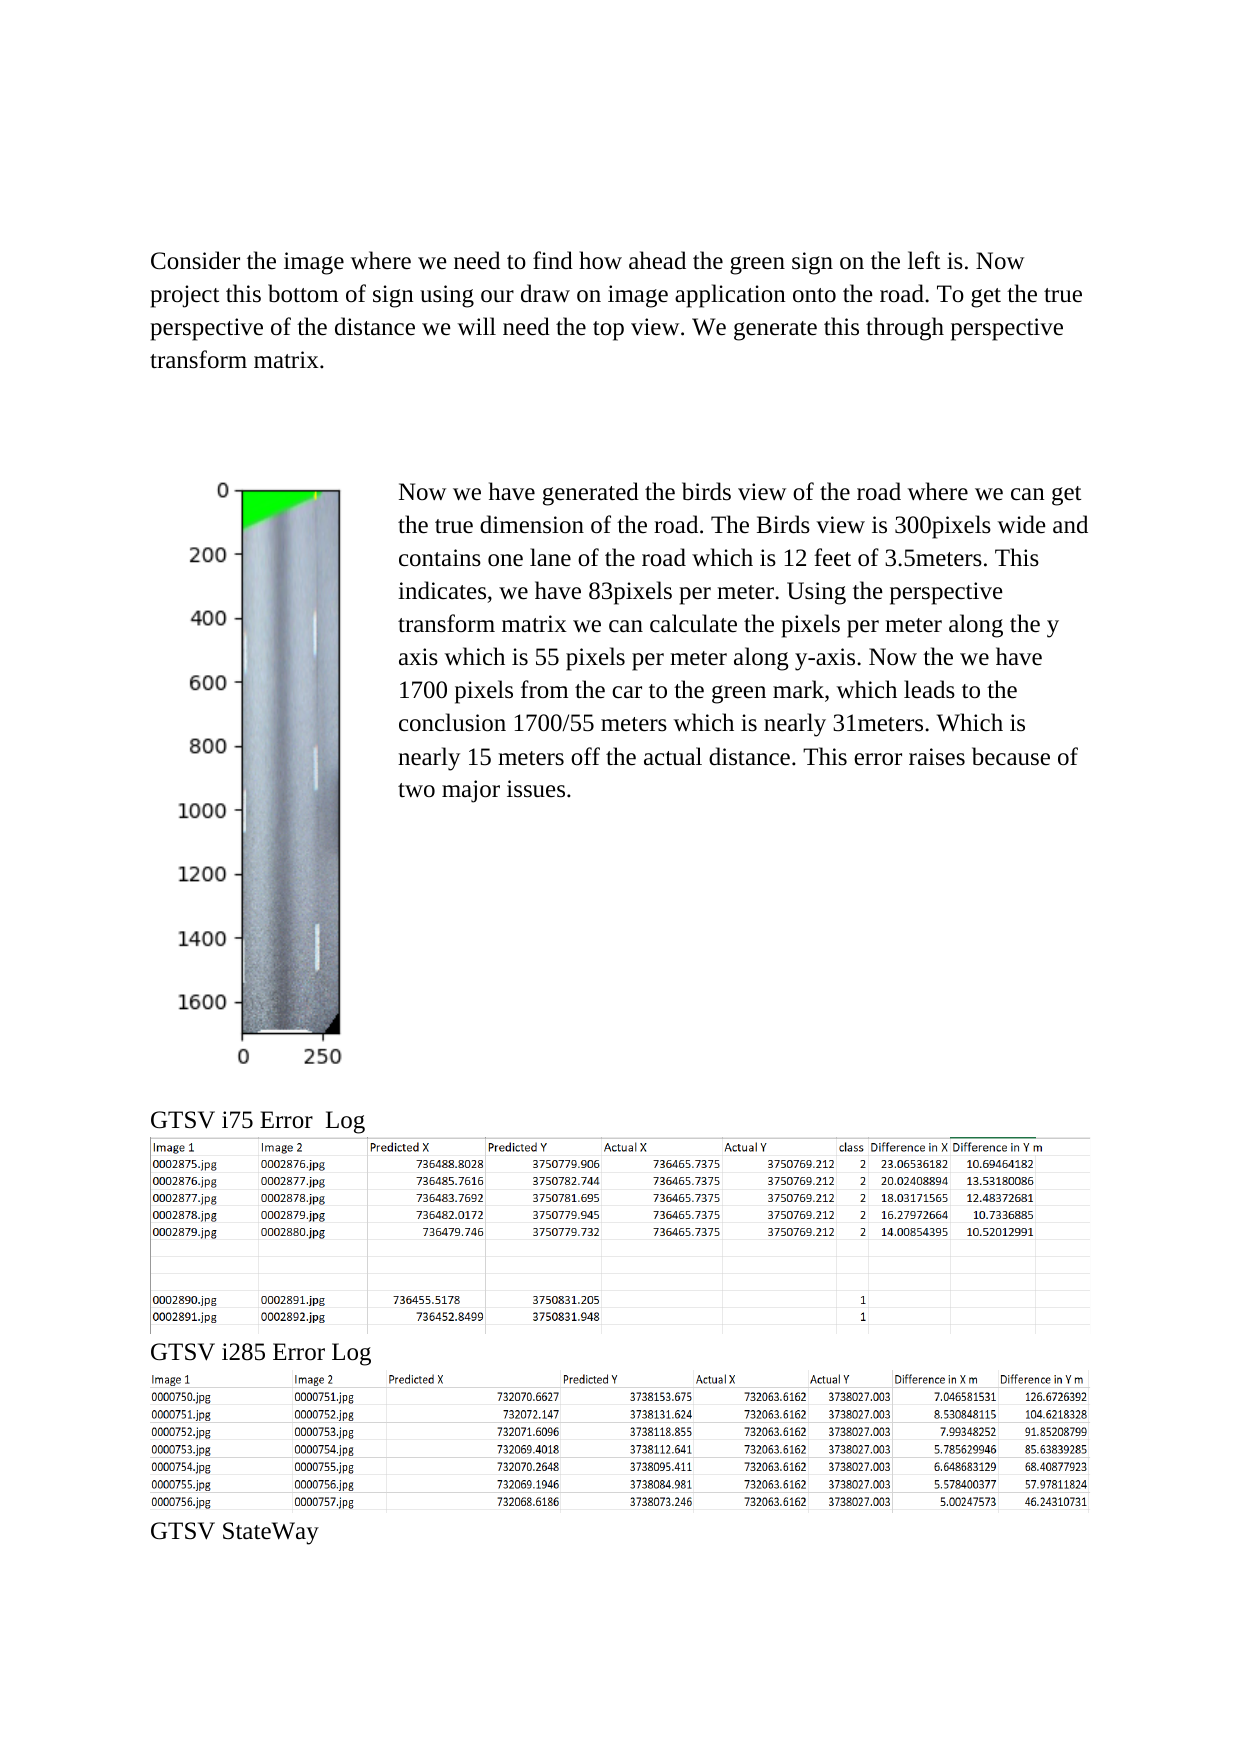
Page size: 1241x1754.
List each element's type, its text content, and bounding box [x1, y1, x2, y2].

text GTSV StateWay [150, 1516, 1090, 1545]
text Now we have generated the birds view of the road where we can get the true dimension of the road. The Birds view is 300pixels wide and contains one lane of the road which is 12 feet of 3.5meters. This indicates, we have 83pixels per meter. Using the perspective transform matrix we can calculate the pixels per meter along the y axis which is 55 pixels per meter along y-axis. Now the we have 1700 pixels from the car to the green mark, which leads to the conclusion 1700/55 meters which is nearly 31meters. Which is nearly 15 meters off the actual distance. This error raises because of two major issues. [380, 477, 1090, 803]
picture [150, 1370, 1091, 1513]
picture [141, 477, 380, 1069]
picture [150, 1137, 1091, 1334]
text GTSV i75 Error Log [150, 1105, 1090, 1133]
text GTSV i285 Error Log [150, 1337, 1090, 1366]
text Consider the image where we need to find how ahead the green sign on the left is. Now project this bottom of sign using our draw on image application onto the road. To get the true perspective of the distance we will need the top view. We generate this through perspective transform matrix. [150, 246, 1090, 374]
